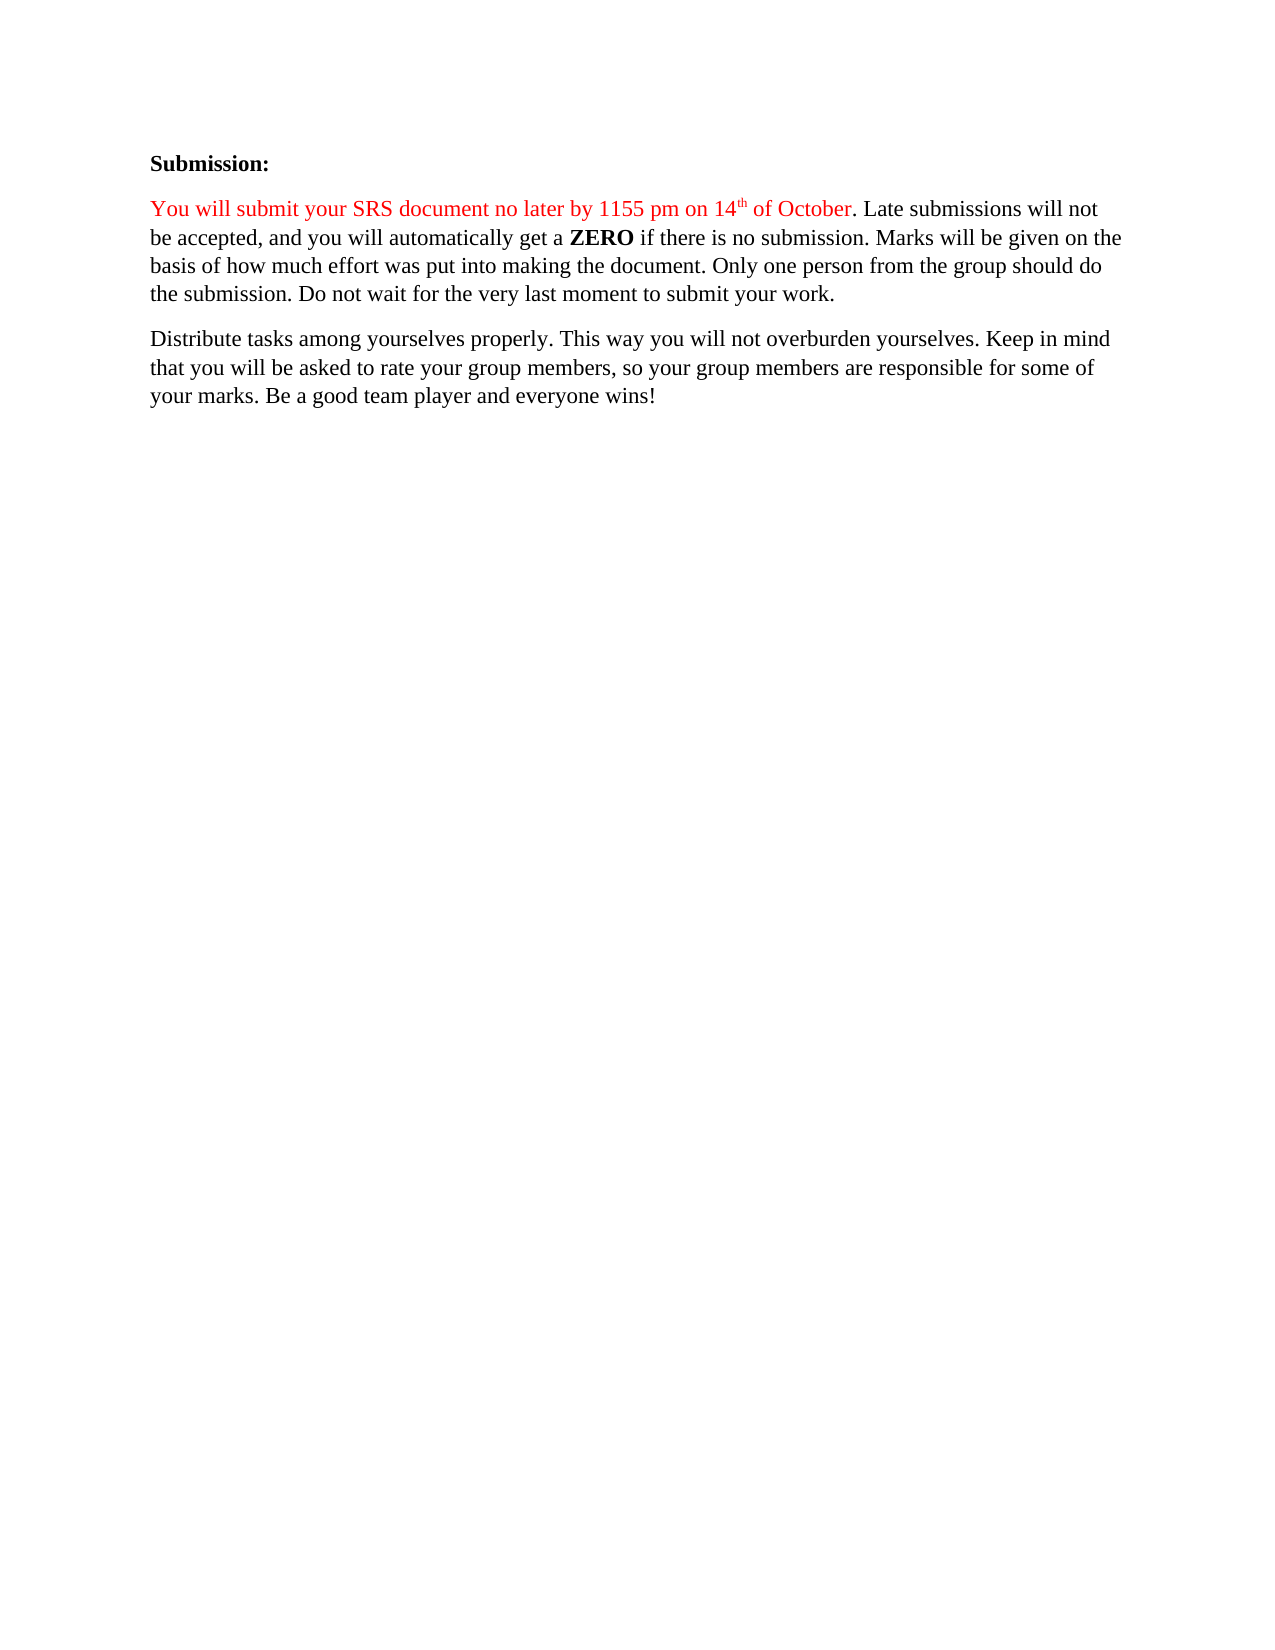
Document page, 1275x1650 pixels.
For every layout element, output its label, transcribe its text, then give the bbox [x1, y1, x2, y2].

text Distribute tasks among yourselves properly. This way you will not overburden yourselves. Keep in mind that you will be asked to rate your group members, so your group members are responsible for some of your marks. Be a good team player and everyone wins! [150, 326, 1125, 409]
text Submission: [150, 150, 1125, 176]
text You will submit your SRS document no later by 1155 pm on 14th of October. Late submissions will not be accepted, and you will automatically get a ZERO if there is no submission. Marks will be given on the basis of how much effort was put into making the document. Only one person from the group should do the submission. Do not wait for the very last moment to submit your work. [150, 195, 1125, 307]
